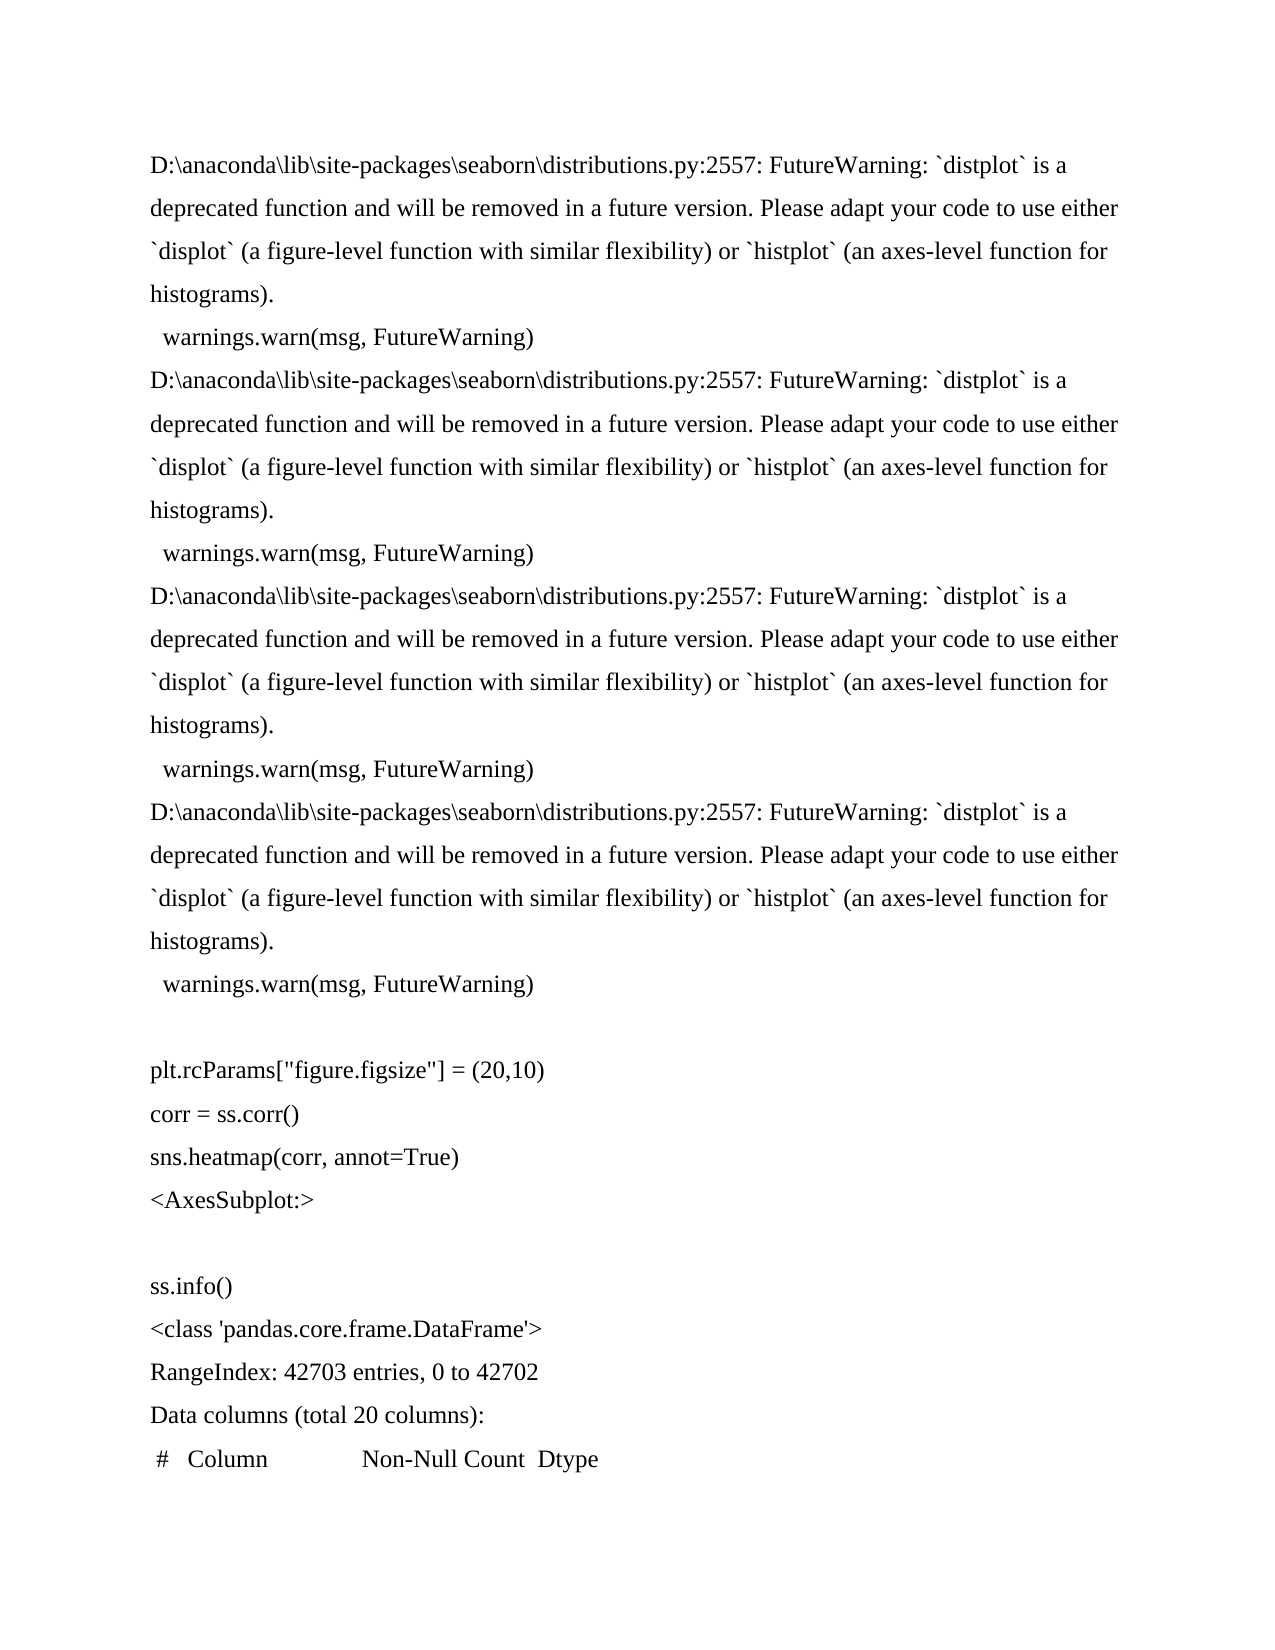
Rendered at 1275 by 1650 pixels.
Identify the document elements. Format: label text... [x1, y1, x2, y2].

text plt.rcParams["figure.figsize"] = (20,10) [150, 1056, 1125, 1084]
text corr = ss.corr() [150, 1099, 1125, 1127]
text <AxesSubplot:> [150, 1185, 1125, 1214]
text warnings.warn(msg, FutureWarning) [150, 754, 1125, 782]
text Data columns (total 20 columns): [150, 1401, 1125, 1429]
text warnings.warn(msg, FutureWarning) [150, 538, 1125, 567]
text warnings.warn(msg, FutureWarning) [150, 969, 1125, 998]
text # Column Non-Null Count Dtype [150, 1444, 1125, 1472]
text ss.info() [150, 1271, 1125, 1300]
text <class 'pandas.core.frame.DataFrame'> [150, 1314, 1125, 1343]
text RangeIndex: 42703 entries, 0 to 42702 [150, 1357, 1125, 1386]
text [150, 150, 1125, 308]
text warnings.warn(msg, FutureWarning) [150, 322, 1125, 351]
text sns.heatmap(corr, annot=True) [150, 1142, 1125, 1171]
